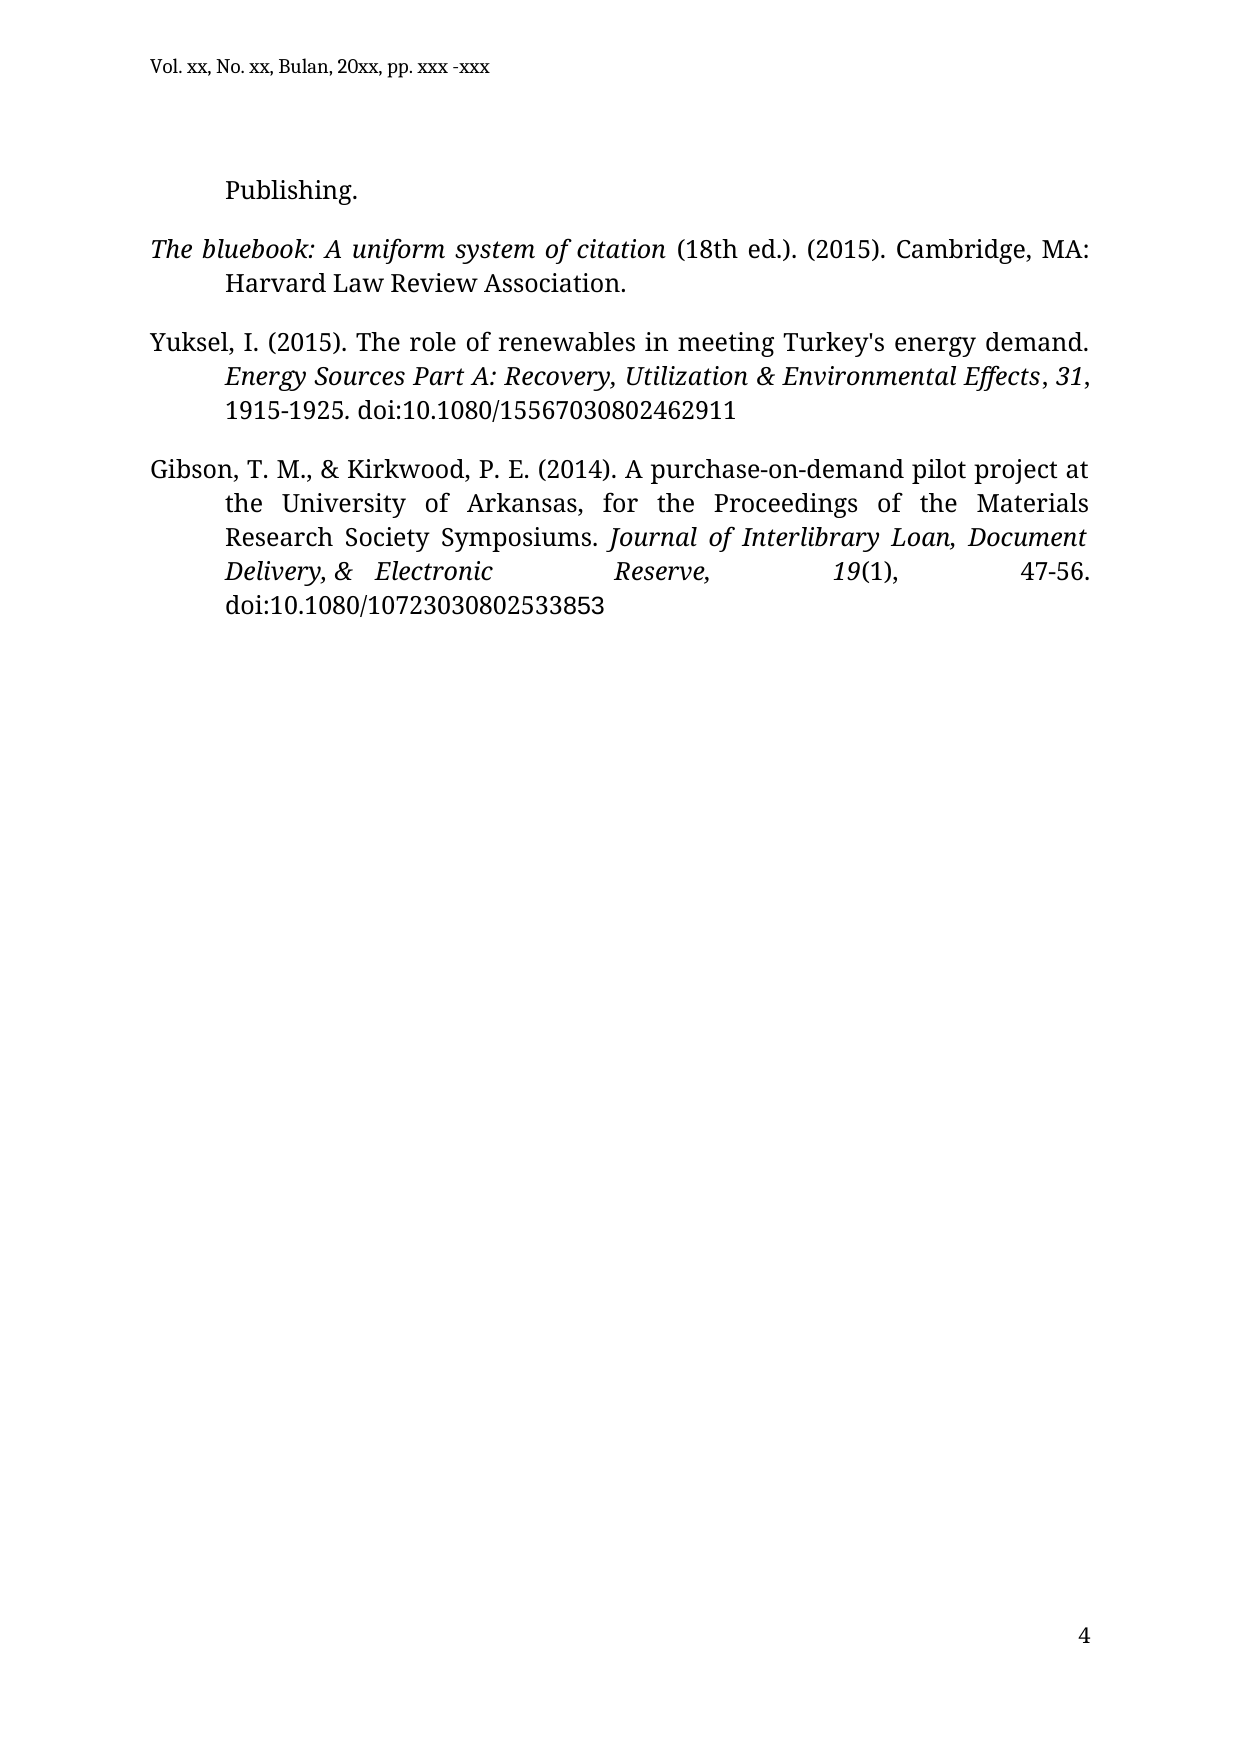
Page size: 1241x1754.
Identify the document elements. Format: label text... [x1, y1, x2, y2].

text Yuksel, I. (2015). The role of renewables in meeting Turkey's energy demand. Energy Sources Part A: Recovery, Utilization & Environmental Effects, 31, 1915-1925. doi:10.1080/15567030802462911 [150, 324, 1090, 427]
text The bluebook: A uniform system of citation (18th ed.). (2015). Cambridge, MA: Harvard Law Review Association. [150, 231, 1090, 299]
text Gibson, T. M., & Kirkwood, P. E. (2014). A purchase-on-demand pilot project at the University of Arkansas, for the Proceedings of the Materials Research Society Symposiums. Journal of Interlibrary Loan, Document Delivery, & Electronic Reserve, 19(1), 47-56. doi:10.1080/10723030802533853 [150, 452, 1090, 622]
